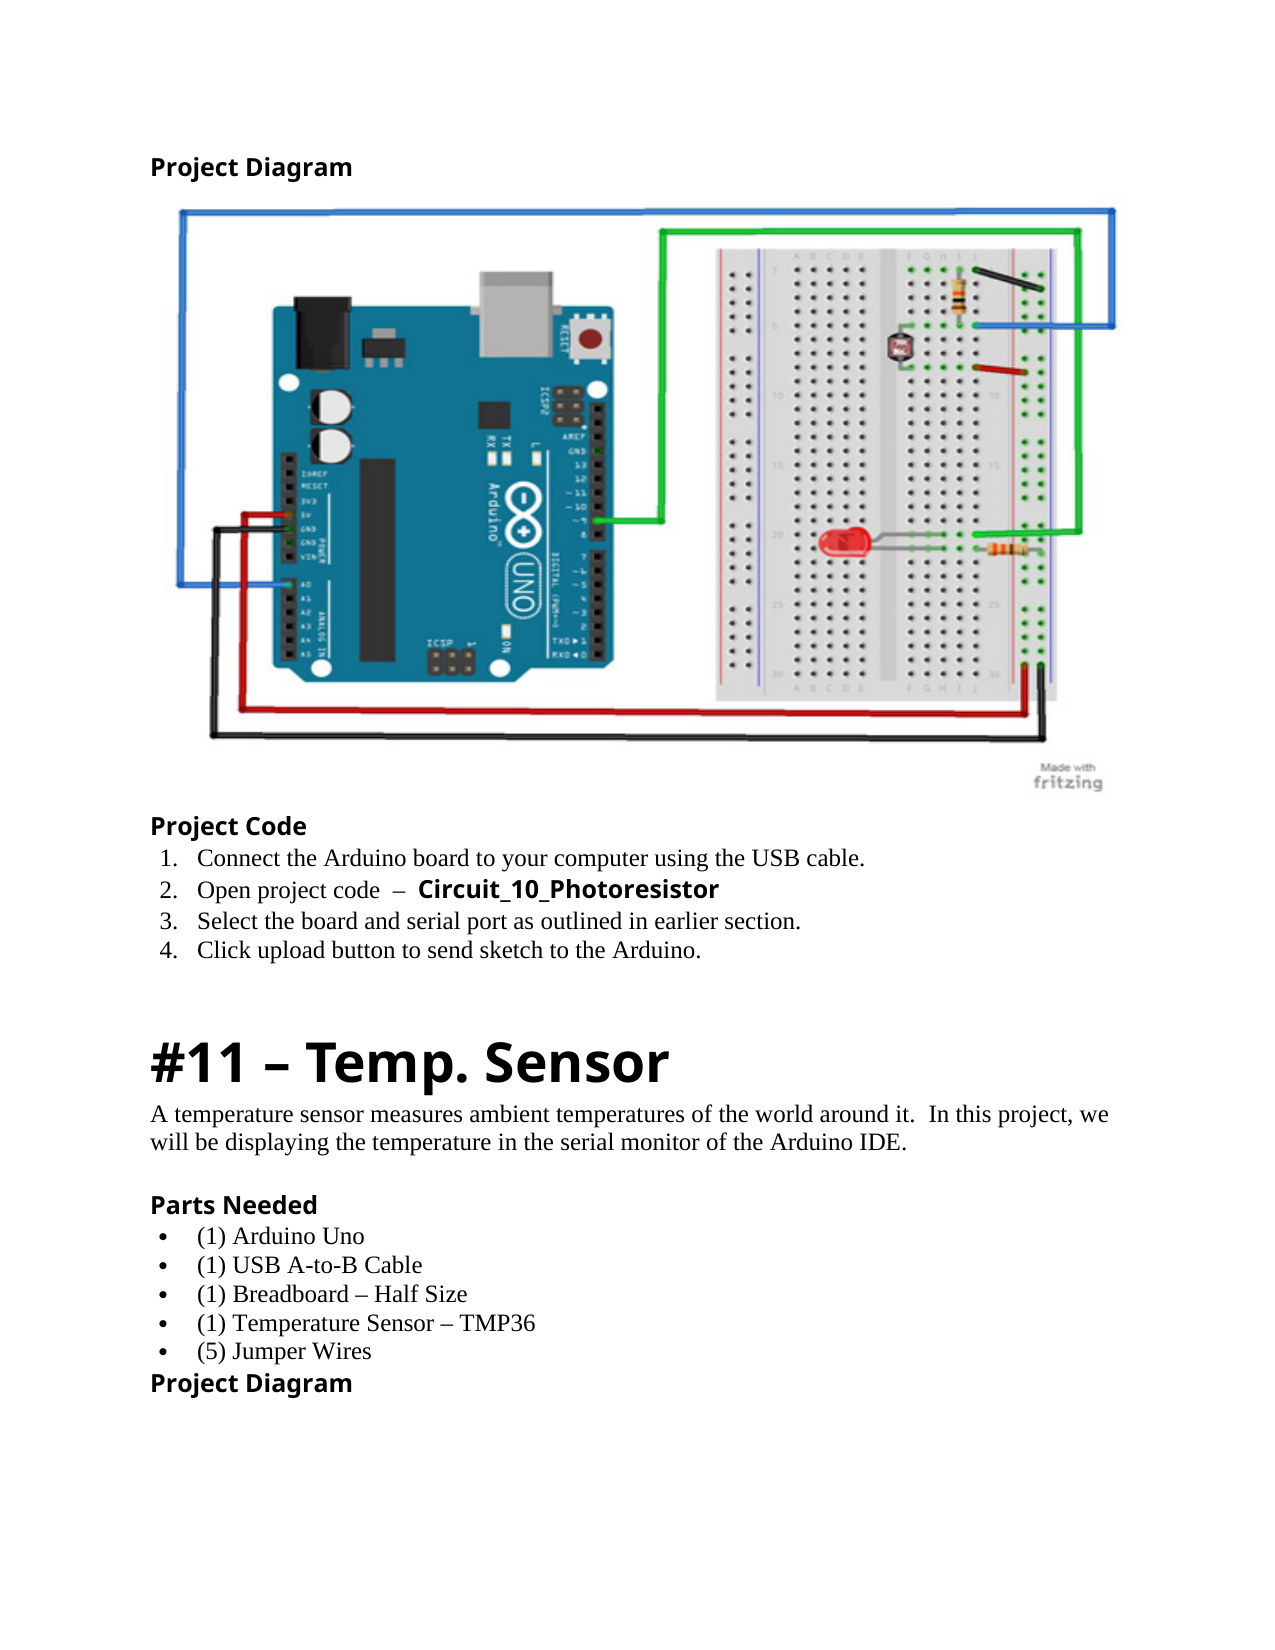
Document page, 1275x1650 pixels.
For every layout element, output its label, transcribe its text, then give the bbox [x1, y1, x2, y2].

text A temperature sensor measures ambient temperatures of the world around it. In this project, we will be displaying the temperature in the serial monitor of the Arduino IDE. [150, 1099, 1125, 1156]
picture [150, 184, 1143, 809]
list (1) Arduino Uno [159, 1221, 1125, 1250]
text #11 – Temp. Sensor [150, 1023, 1125, 1099]
list (1) Temperature Sensor – TMP36 [159, 1308, 1125, 1336]
text Project Code [150, 809, 1125, 843]
list (1) Breadboard – Half Size [159, 1279, 1125, 1308]
list Connect the Arduino board to your computer using the USB cable. [159, 843, 1125, 872]
text Project Diagram [150, 1365, 1125, 1399]
text Project Diagram [150, 150, 1125, 184]
list (1) USB A-to-B Cable [159, 1250, 1125, 1279]
list Open project code – Circuit_10_Photoresistor [159, 872, 1125, 906]
text Parts Needed [150, 1187, 1125, 1221]
list (5) Jumper Wires [159, 1336, 1125, 1365]
list Click upload button to send sketch to the Arduino. [159, 935, 1125, 963]
list Select the board and serial port as outlined in earlier section. [159, 906, 1125, 935]
